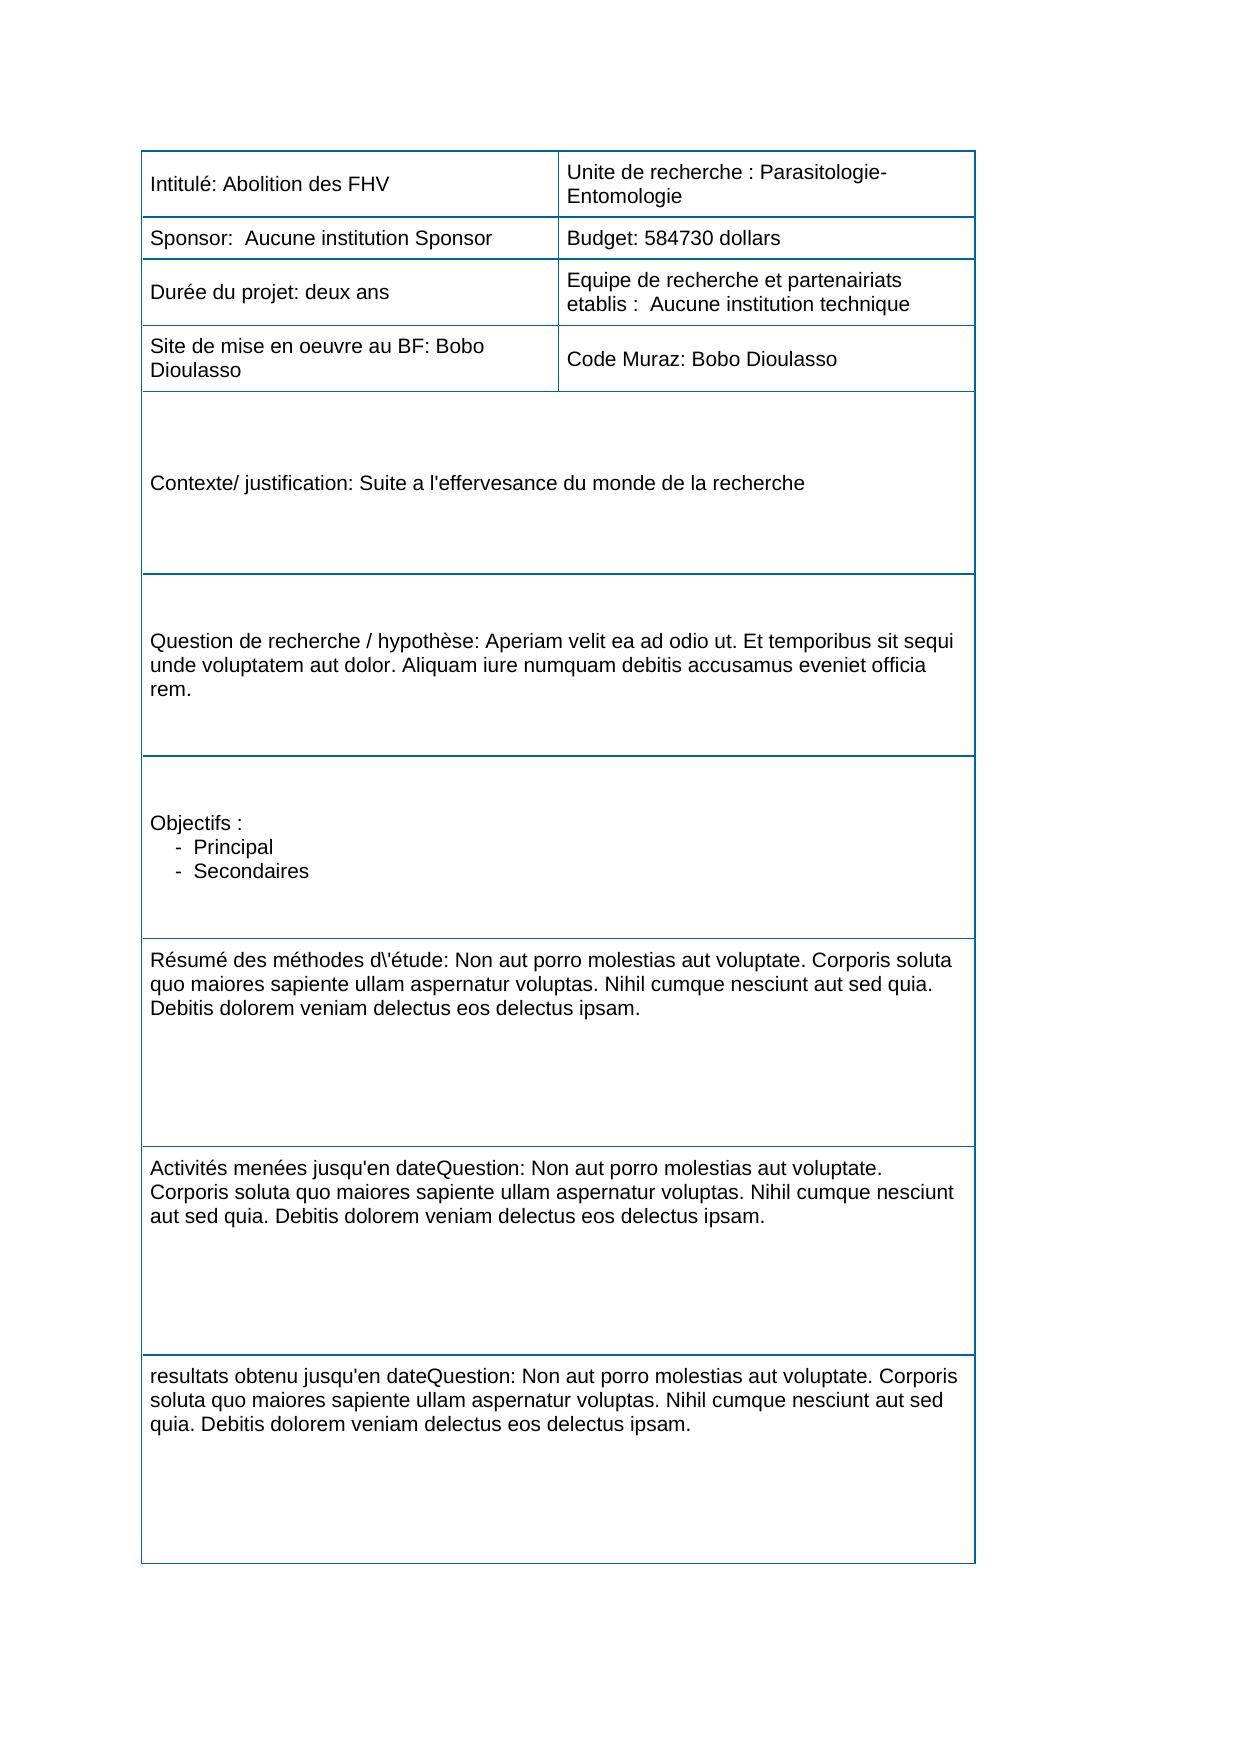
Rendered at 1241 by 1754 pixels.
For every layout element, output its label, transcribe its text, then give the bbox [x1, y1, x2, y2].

table_cell Durée du projet: deux ans [142, 259, 558, 324]
table_cell Code Muraz: Bobo Dioulasso [559, 326, 974, 391]
table_cell Site de mise en oeuvre au BF: Bobo Dioulasso [142, 326, 558, 391]
table_cell Contexte/ justification: Suite a l'effervesance du monde de la recherche [142, 392, 974, 573]
table_cell Equipe de recherche et partenairiats etablis : Aucune institution technique [559, 260, 974, 324]
table_cell Résumé des méthodes d\'étude: Non aut porro molestias aut voluptate. Corporis soluta quo maiores sapiente ullam aspernatur voluptas. Nihil cumque nesciunt aut sed quia. Debitis dolorem veniam delectus eos delectus ipsam. [142, 939, 974, 1146]
table_cell Activités menées jusqu'en dateQuestion: Non aut porro molestias aut voluptate. Corporis soluta quo maiores sapiente ullam aspernatur voluptas. Nihil cumque nesciunt aut sed quia. Debitis dolorem veniam delectus eos delectus ipsam. [142, 1147, 974, 1354]
table_header Unite de recherche : Parasitologie-Entomologie [559, 152, 974, 216]
table_header Intitulé: Abolition des FHV [142, 152, 558, 216]
table_cell Objectifs : - Principal - Secondaires [142, 756, 974, 937]
table_cell Budget: 584730 dollars [559, 218, 974, 258]
table_cell Sponsor: Aucune institution Sponsor [142, 217, 558, 258]
table_cell resultats obtenu jusqu'en dateQuestion: Non aut porro molestias aut voluptate. Corporis soluta quo maiores sapiente ullam aspernatur voluptas. Nihil cumque nesciunt aut sed quia. Debitis dolorem veniam delectus eos delectus ipsam. [142, 1355, 974, 1562]
table_cell Question de recherche / hypothèse: Aperiam velit ea ad odio ut. Et temporibus sit sequi unde voluptatem aut dolor. Aliquam iure numquam debitis accusamus eveniet officia rem. [142, 574, 974, 755]
